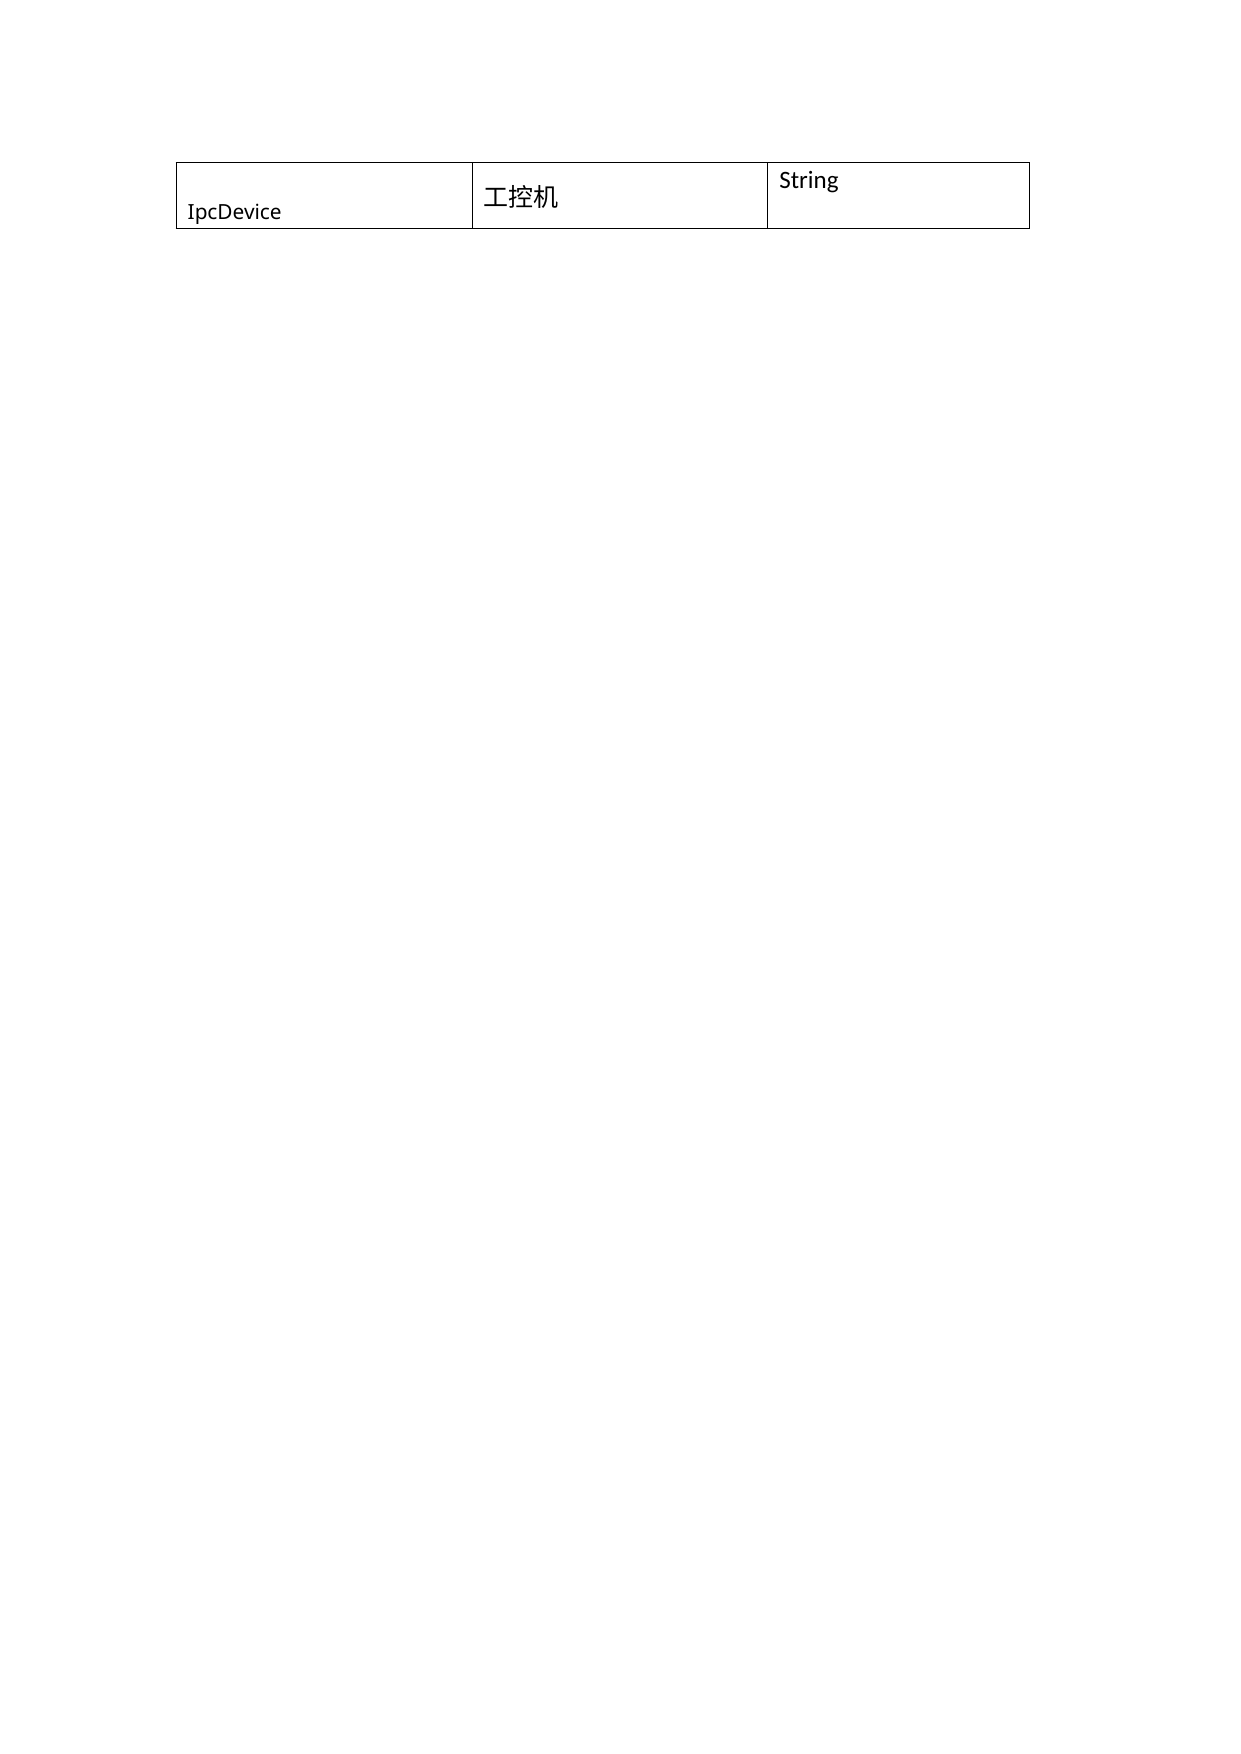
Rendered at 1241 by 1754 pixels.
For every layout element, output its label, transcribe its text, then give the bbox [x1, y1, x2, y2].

table_cell 工控机 [473, 163, 767, 228]
table_cell IpcDevice [177, 163, 472, 228]
table_cell String [768, 163, 1029, 228]
